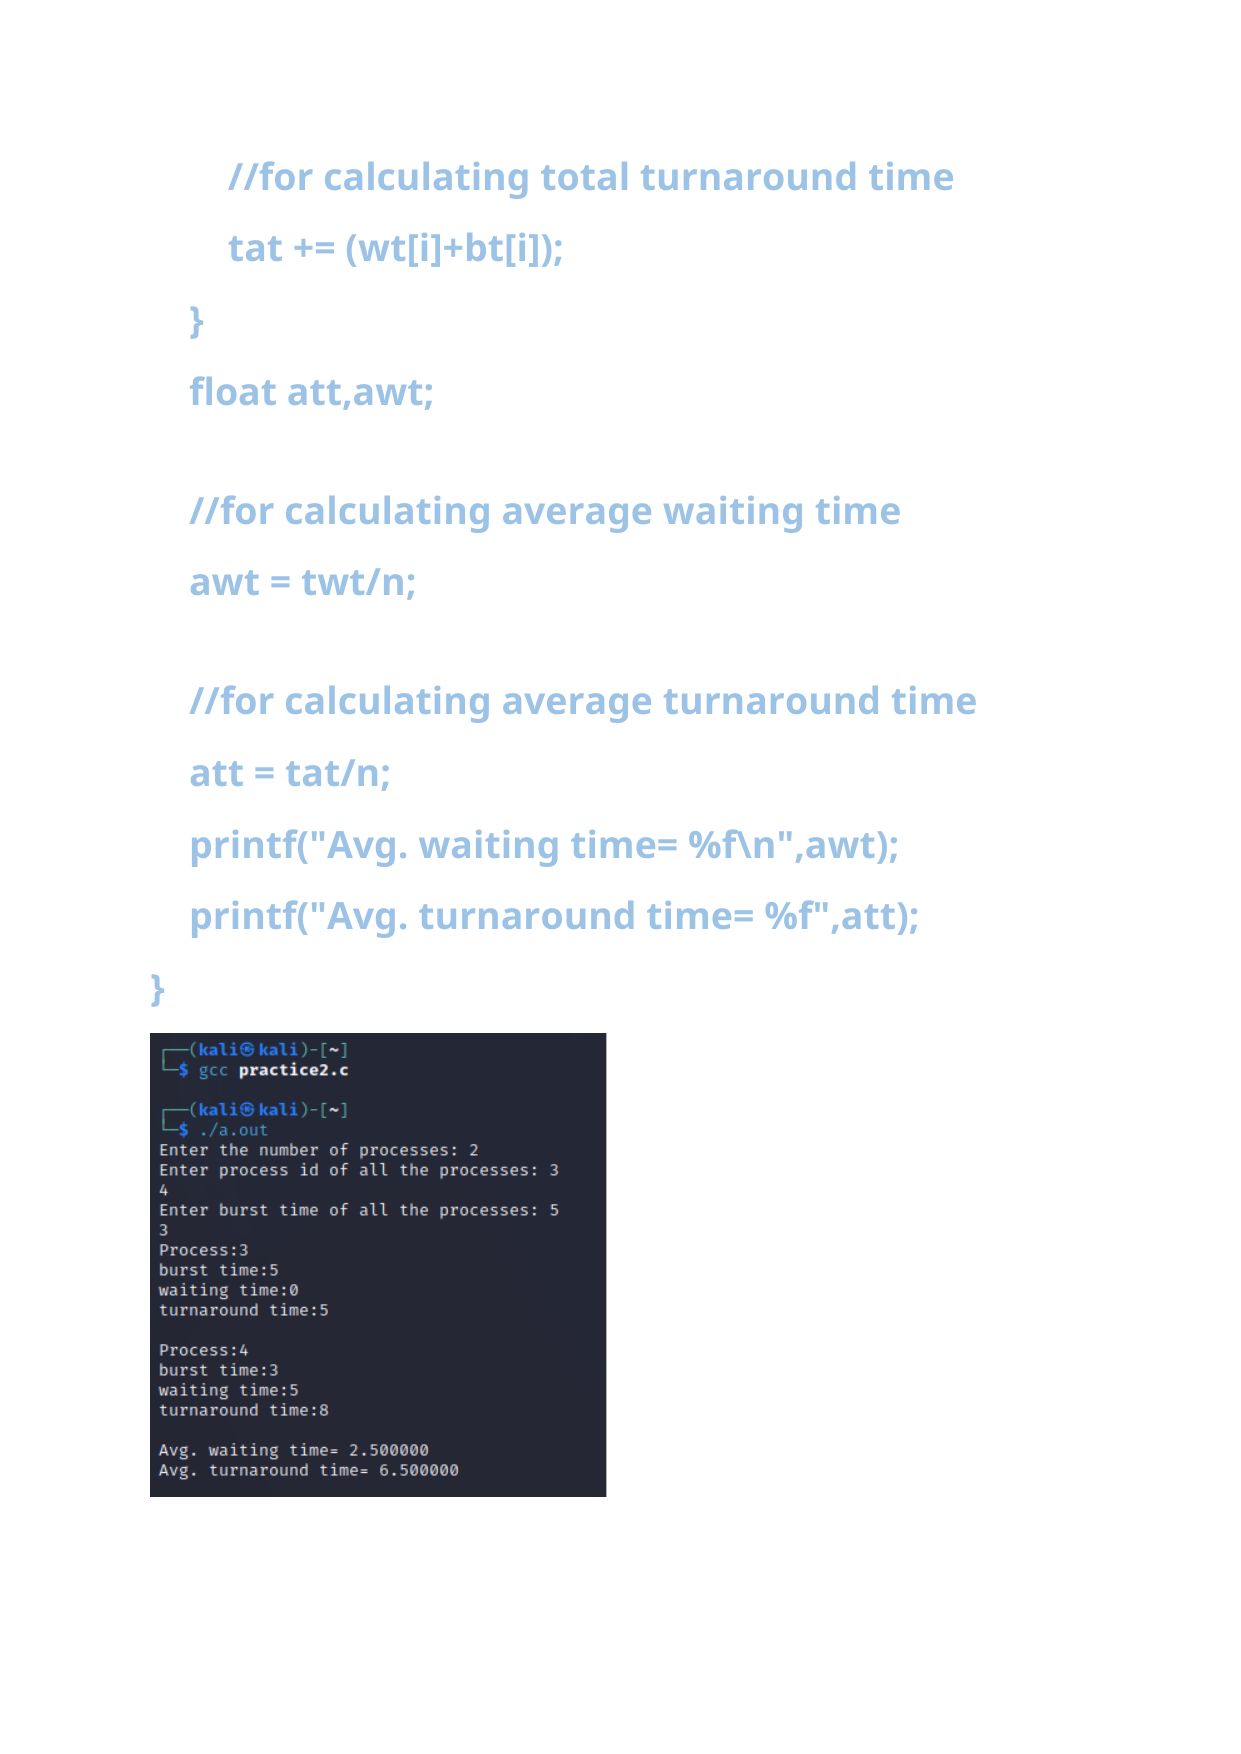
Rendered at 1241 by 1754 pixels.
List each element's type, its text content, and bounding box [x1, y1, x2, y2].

text } [150, 961, 1090, 1012]
text att = tat/n; [150, 746, 1090, 797]
text printf("Avg. waiting time= %f\n",awt); [150, 818, 1090, 869]
text //for calculating average waiting time [150, 484, 1090, 535]
picture [150, 1033, 607, 1497]
text awt = twt/n; [150, 556, 1090, 607]
text //for calculating total turnaround time [150, 150, 1090, 201]
text tat += (wt[i]+bt[i]); [150, 222, 1090, 273]
text float att,awt; [150, 365, 1090, 416]
text } [150, 293, 1090, 344]
text printf("Avg. turnaround time= %f",att); [150, 890, 1090, 941]
text //for calculating average turnaround time [150, 674, 1090, 725]
